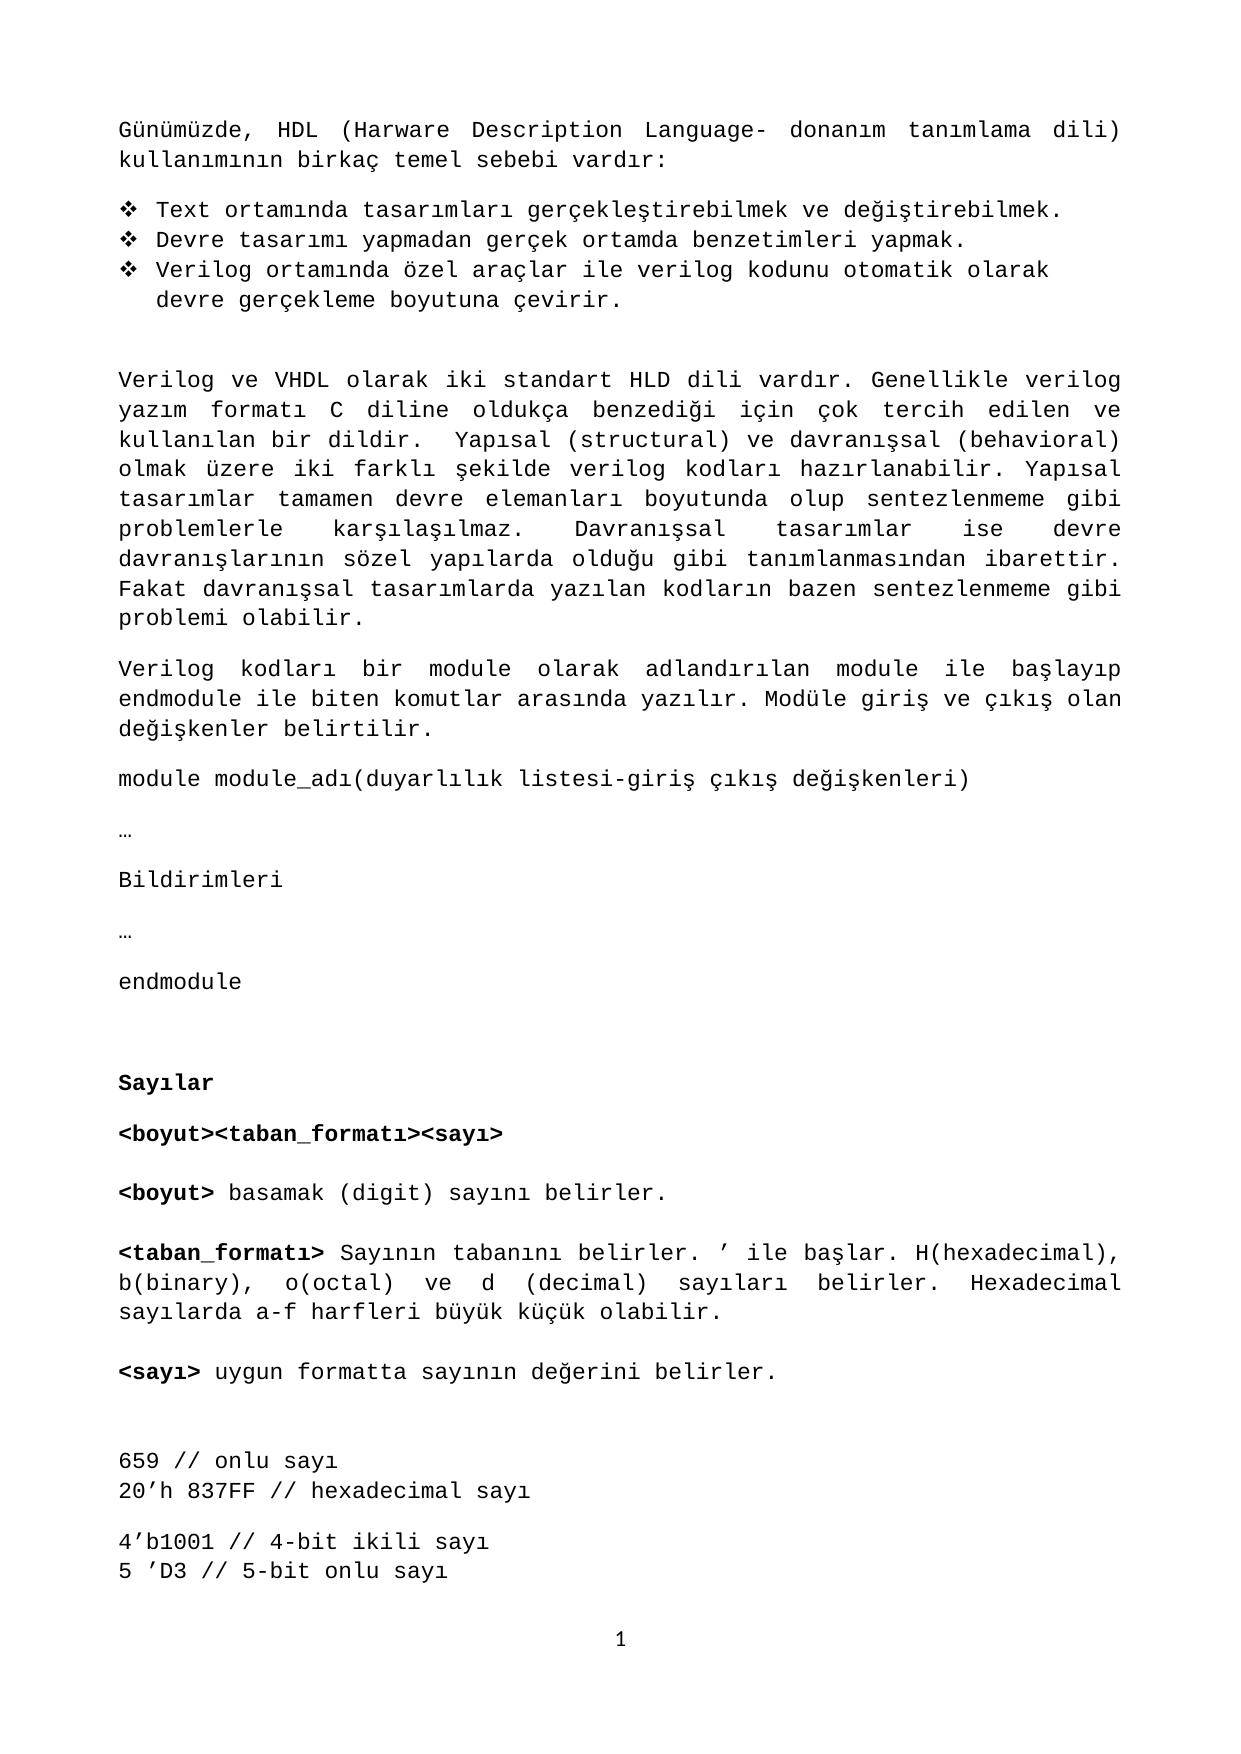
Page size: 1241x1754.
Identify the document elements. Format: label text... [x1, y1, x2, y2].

text <taban_formatı> Sayının tabanını belirler. ’ ile başlar. H(hexadecimal), b(binary), o(octal) ve d (decimal) sayıları belirler. Hexadecimal sayılarda a-f harfleri büyük küçük olabilir. [118, 1241, 1122, 1327]
text Bildirimleri [118, 869, 1122, 895]
list Text ortamında tasarımları gerçekleştirebilmek ve değiştirebilmek. [118, 198, 1122, 224]
text 659 // onlu sayı [118, 1449, 1122, 1476]
text Sayılar [118, 1071, 1122, 1097]
text <boyut> basamak (digit) sayını belirler. [118, 1181, 1122, 1207]
text 20’h 837FF // hexadecimal sayı [118, 1479, 1122, 1505]
text Verilog ve VHDL olarak iki standart HLD dili vardır. Genellikle verilog yazım formatı C diline oldukça benzediği için çok tercih edilen ve kullanılan bir dildir. Yapısal (structural) ve davranışsal (behavioral) olmak üzere iki farklı şekilde verilog kodları hazırlanabilir. Yapısal tasarımlar tamamen devre elemanları boyutunda olup sentezlenmeme gibi problemlerle karşılaşılmaz. Davranışsal tasarımlar ise devre davranışlarının sözel yapılarda olduğu gibi tanımlanmasından ibarettir. Fakat davranışsal tasarımlarda yazılan kodların bazen sentezlenmeme gibi problemi olabilir. [118, 368, 1122, 633]
text 4’b1001 // 4-bit ikili sayı [118, 1530, 1122, 1556]
text Verilog kodları bir module olarak adlandırılan module ile başlayıp endmodule ile biten komutlar arasında yazılır. Modüle giriş ve çıkış olan değişkenler belirtilir. [118, 657, 1122, 743]
text <sayı> uygun formatta sayının değerini belirler. [118, 1360, 1122, 1386]
text … [118, 818, 1122, 844]
text … [118, 919, 1122, 945]
text module module_adı(duyarlılık listesi-giriş çıkış değişkenleri) [118, 767, 1122, 793]
text <boyut><taban_formatı><sayı> [118, 1122, 1122, 1148]
text 5 ’D3 // 5-bit onlu sayı [118, 1560, 1122, 1586]
text endmodule [118, 970, 1122, 996]
list Devre tasarımı yapmadan gerçek ortamda benzetimleri yapmak. [118, 228, 1122, 254]
list Verilog ortamında özel araçlar ile verilog kodunu otomatik olarak devre gerçekleme boyutuna çevirir. [118, 258, 1122, 314]
text Günümüzde, HDL (Harware Description Language- donanım tanımlama dili) kullanımının birkaç temel sebebi vardır: [118, 118, 1122, 174]
